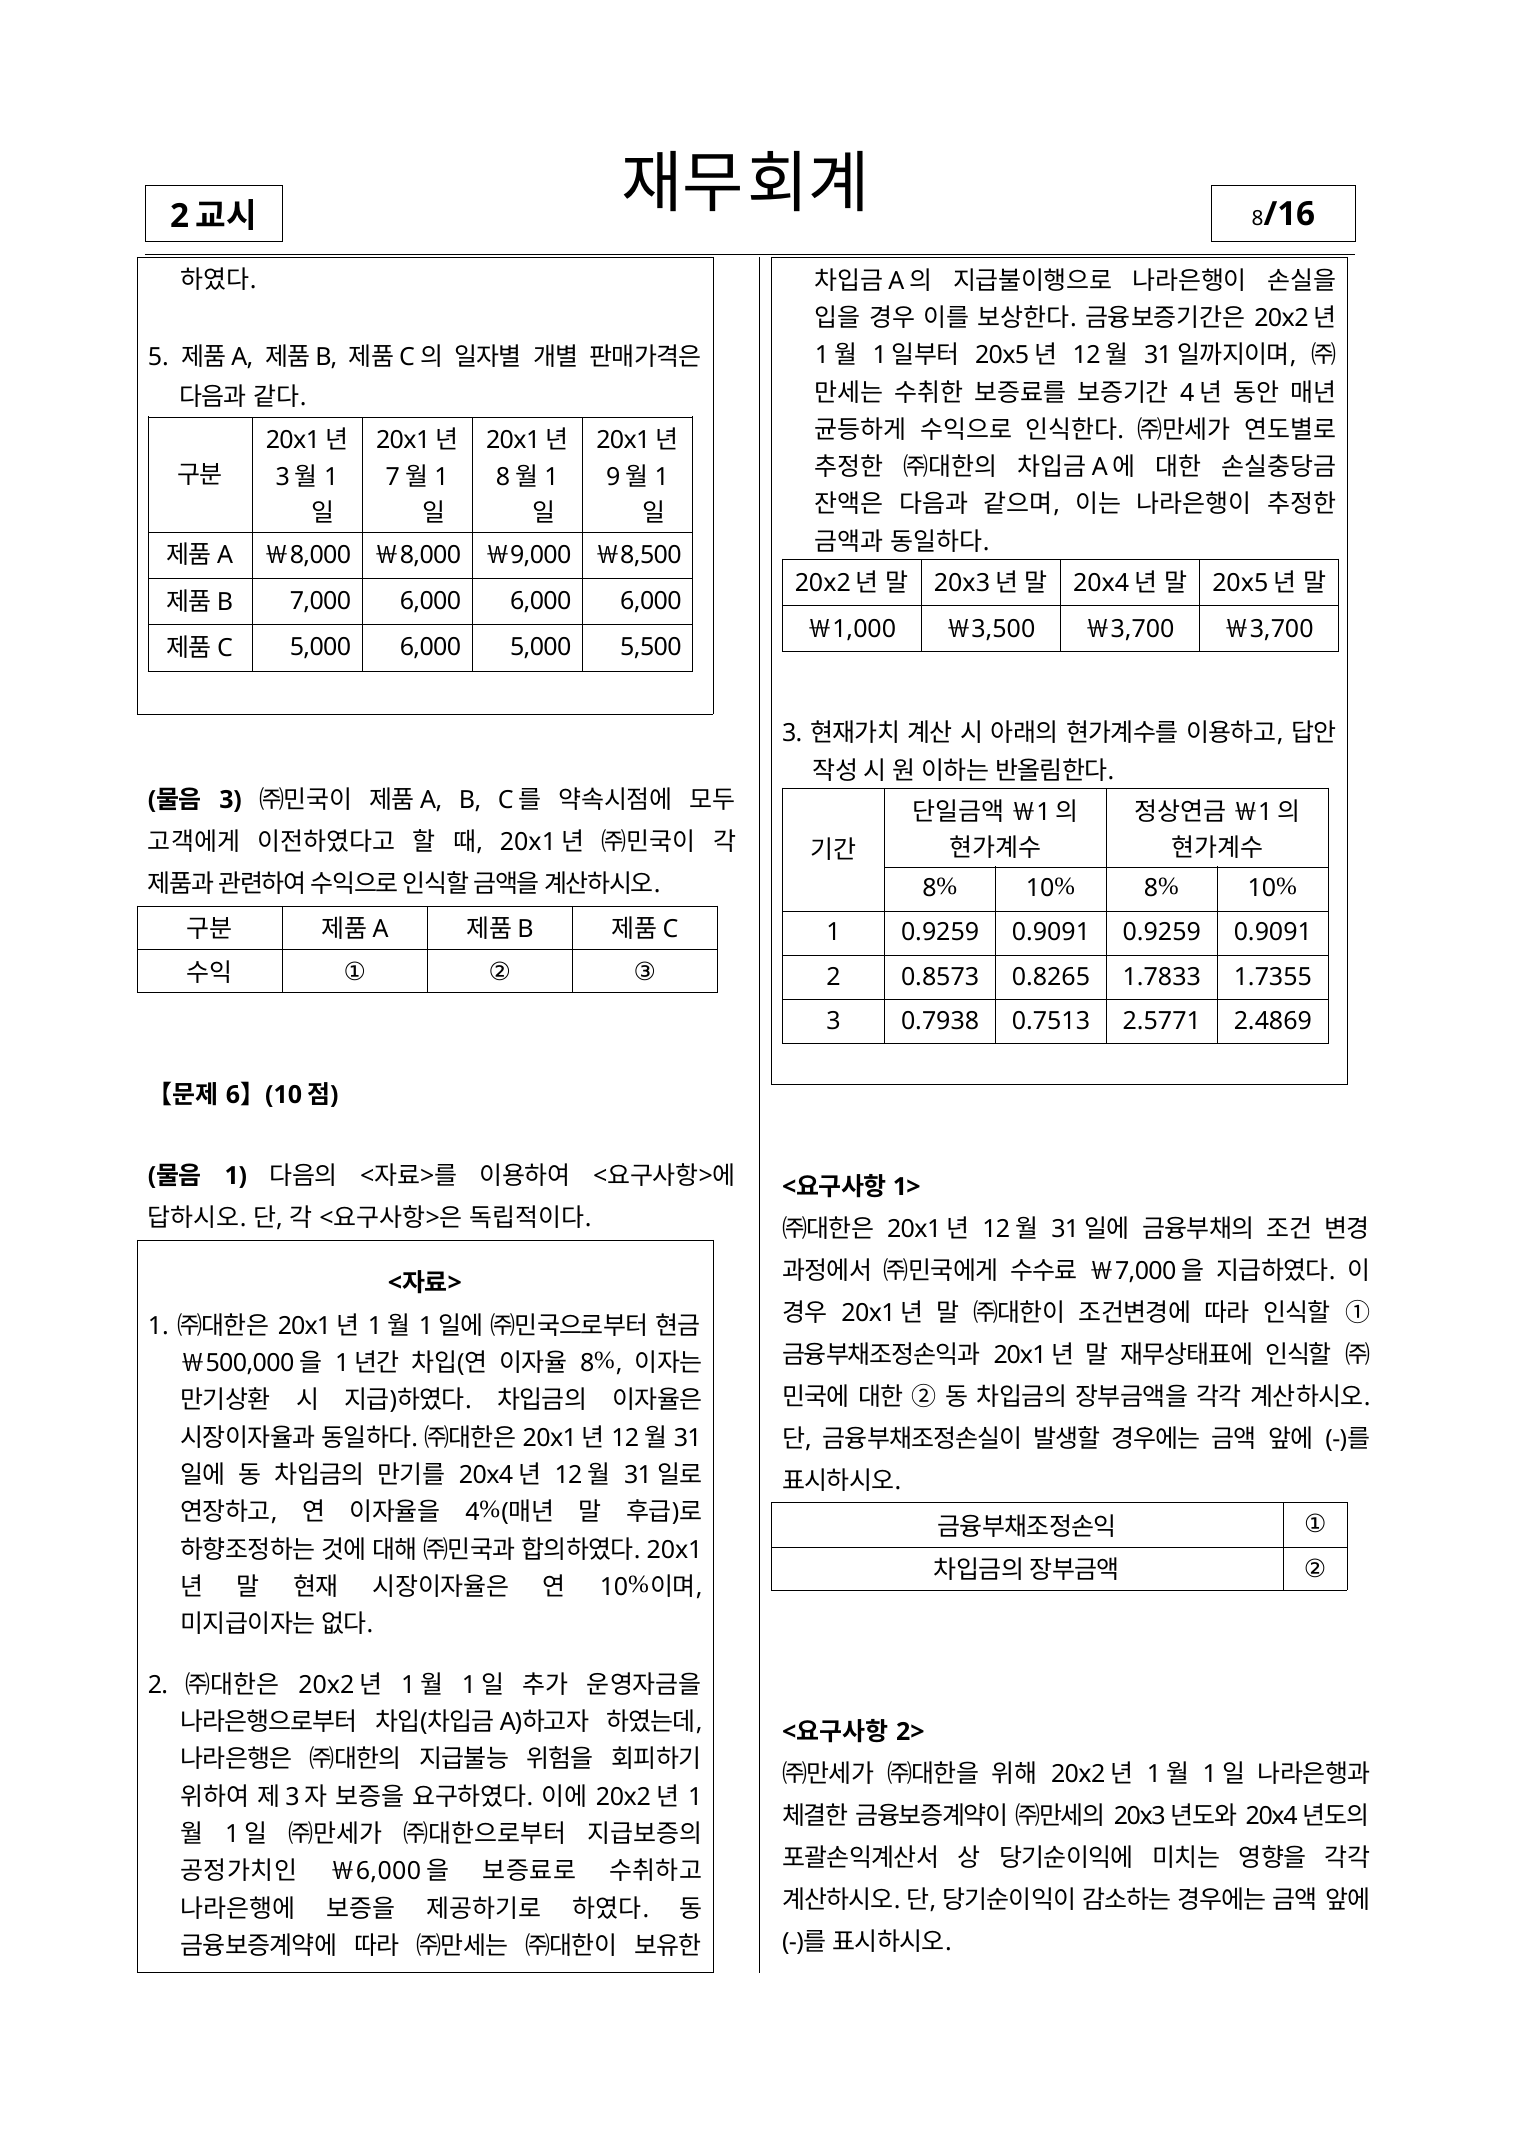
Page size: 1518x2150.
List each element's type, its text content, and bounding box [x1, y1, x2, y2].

table_cell ② [1284, 1548, 1347, 1590]
text (물음 1) 다음의 <자료>를 이용하여 <요구사항>에 답하시오. 단, 각 <요구사항>은 독립적이다. [148, 1156, 736, 1234]
table_header 제품B [428, 907, 572, 949]
text ㈜대한은 20x1년 12월 31일에 금융부채의 조건 변경 과정에서 ㈜민국에게 수수료 ￦7,000을 지급하였다. 이 경우 20x1년 말 ㈜대한이 조건변경에 따라 인식할 ① 금융부채조정손익과 20x1년 말 재무상태표에 인식할 ㈜민국에 대한 ② 동 차입금의 장부금액을 각각 계산하시오. 단, 금융부채조정손실이 발생할 경우에는 금액 앞에 (-)를 표시하시오. [782, 1208, 1370, 1497]
text ㈜만세가 ㈜대한을 위해 20x2년 1월 1일 나라은행과 체결한 금융보증계약이 ㈜만세의 20x3년도와 20x4년도의 포괄손익계산서 상 당기순이익에 미치는 영향을 각각 계산하시오. 단, 당기순이익이 감소하는 경우에는 금액 앞에 (-)를 표시하시오. [782, 1753, 1370, 1958]
text (물음 3) ㈜민국이 제품A, B, C를 약속시점에 모두 고객에게 이전하였다고 할 때, 20x1년 ㈜민국이 각 제품과 관련하여 수익으로 인식할 금액을 계산하시오. [148, 779, 736, 900]
table_header 제품C [573, 907, 717, 949]
table_cell ③ [573, 950, 717, 992]
table_cell 차입금의 장부금액 [772, 1548, 1283, 1590]
table_header 금융부채조정손익 [772, 1503, 1283, 1546]
text <요구사항 2> [782, 1711, 1370, 1748]
table_cell ② [428, 950, 572, 992]
table_header 제품A [283, 907, 427, 949]
table_header <자료> 1. ㈜대한은 20x1년 1월 1일에 ㈜민국으로부터 현금 ￦500,000을 1년간 차입(연 이자율 8, 이자는 만기상환 시 지급)하였다. 차입금의 이자율은 시장이자율과 동일하다. ㈜대한은 20x1년 12월 31일에 동 차입금의 만기를 20x4년 12월 31일로 연장하고, 연 이자율을 4(매년 말 후급)로 하향조정하는 것에 대해 ㈜민국과 합의하였다. 20x1년 말 현재 시장이자율은 연 10이며, 미지급이자는 없다. 2. ㈜대한은 20x2년 1월 1일 추가 운영자금을 나라은행으로부터 차입(차입금A)하고자 하였는데, 나라은행은 ㈜대한의 지급불능 위험을 회피하기 위하여 제3자 보증을 요구하였다. 이에 20x2년 1월 1일 ㈜만세가 ㈜대한으로부터 지급보증의 공정가치인 ￦6,000을 보증료로 수취하고 나라은행에 보증을 제공하기로 하였다. 동 금융보증계약에 따라 ㈜만세는 ㈜대한이 보유한 차입금A의 지급불이행으로 나라은행이 손실을 입을 경우 이를 보상한다. 금융보증기간은 20x2년 1월 1일부터 20x5년 12월 31일까지이며, ㈜만세는 수취한 보증료를 보증기간 4년 동안 매년 균등하게 수익으로 인식한다. ㈜만세가 연도별로 추정한 ㈜대한의 차입금A에 대한 손실충당금 잔액은 다음과 같으며, 이는 나라은행이 추정한 금액과 동일하다. 3. 현재가치 계산 시 아래의 현가계수를 이용하고, 답안 작성 시 원 이하는 반올림한다. [138, 1241, 713, 1972]
table_cell 수익 [138, 950, 282, 992]
table_header 구분 [138, 907, 282, 949]
text <요구사항 1> [782, 1166, 1370, 1203]
table_cell ① [283, 950, 427, 992]
text 【문제 6】(10점) [148, 1074, 736, 1111]
table_header ① [1284, 1503, 1347, 1546]
table_header <자료> 1. ㈜대한은 20x1년 1월 1일에 ㈜민국으로부터 현금 ￦500,000을 1년간 차입(연 이자율 8, 이자는 만기상환 시 지급)하였다. 차입금의 이자율은 시장이자율과 동일하다. ㈜대한은 20x1년 12월 31일에 동 차입금의 만기를 20x4년 12월 31일로 연장하고, 연 이자율을 4(매년 말 후급)로 하향조정하는 것에 대해 ㈜민국과 합의하였다. 20x1년 말 현재 시장이자율은 연 10이며, 미지급이자는 없다. 2. ㈜대한은 20x2년 1월 1일 추가 운영자금을 나라은행으로부터 차입(차입금A)하고자 하였는데, 나라은행은 ㈜대한의 지급불능 위험을 회피하기 위하여 제3자 보증을 요구하였다. 이에 20x2년 1월 1일 ㈜만세가 ㈜대한으로부터 지급보증의 공정가치인 ￦6,000을 보증료로 수취하고 나라은행에 보증을 제공하기로 하였다. 동 금융보증계약에 따라 ㈜만세는 ㈜대한이 보유한 차입금A의 지급불이행으로 나라은행이 손실을 입을 경우 이를 보상한다. 금융보증기간은 20x2년 1월 1일부터 20x5년 12월 31일까지이며, ㈜만세는 수취한 보증료를 보증기간 4년 동안 매년 균등하게 수익으로 인식한다. ㈜만세가 연도별로 추정한 ㈜대한의 차입금A에 대한 손실충당금 잔액은 다음과 같으며, 이는 나라은행이 추정한 금액과 동일하다. 3. 현재가치 계산 시 아래의 현가계수를 이용하고, 답안 작성 시 원 이하는 반올림한다. [772, 258, 1347, 1084]
